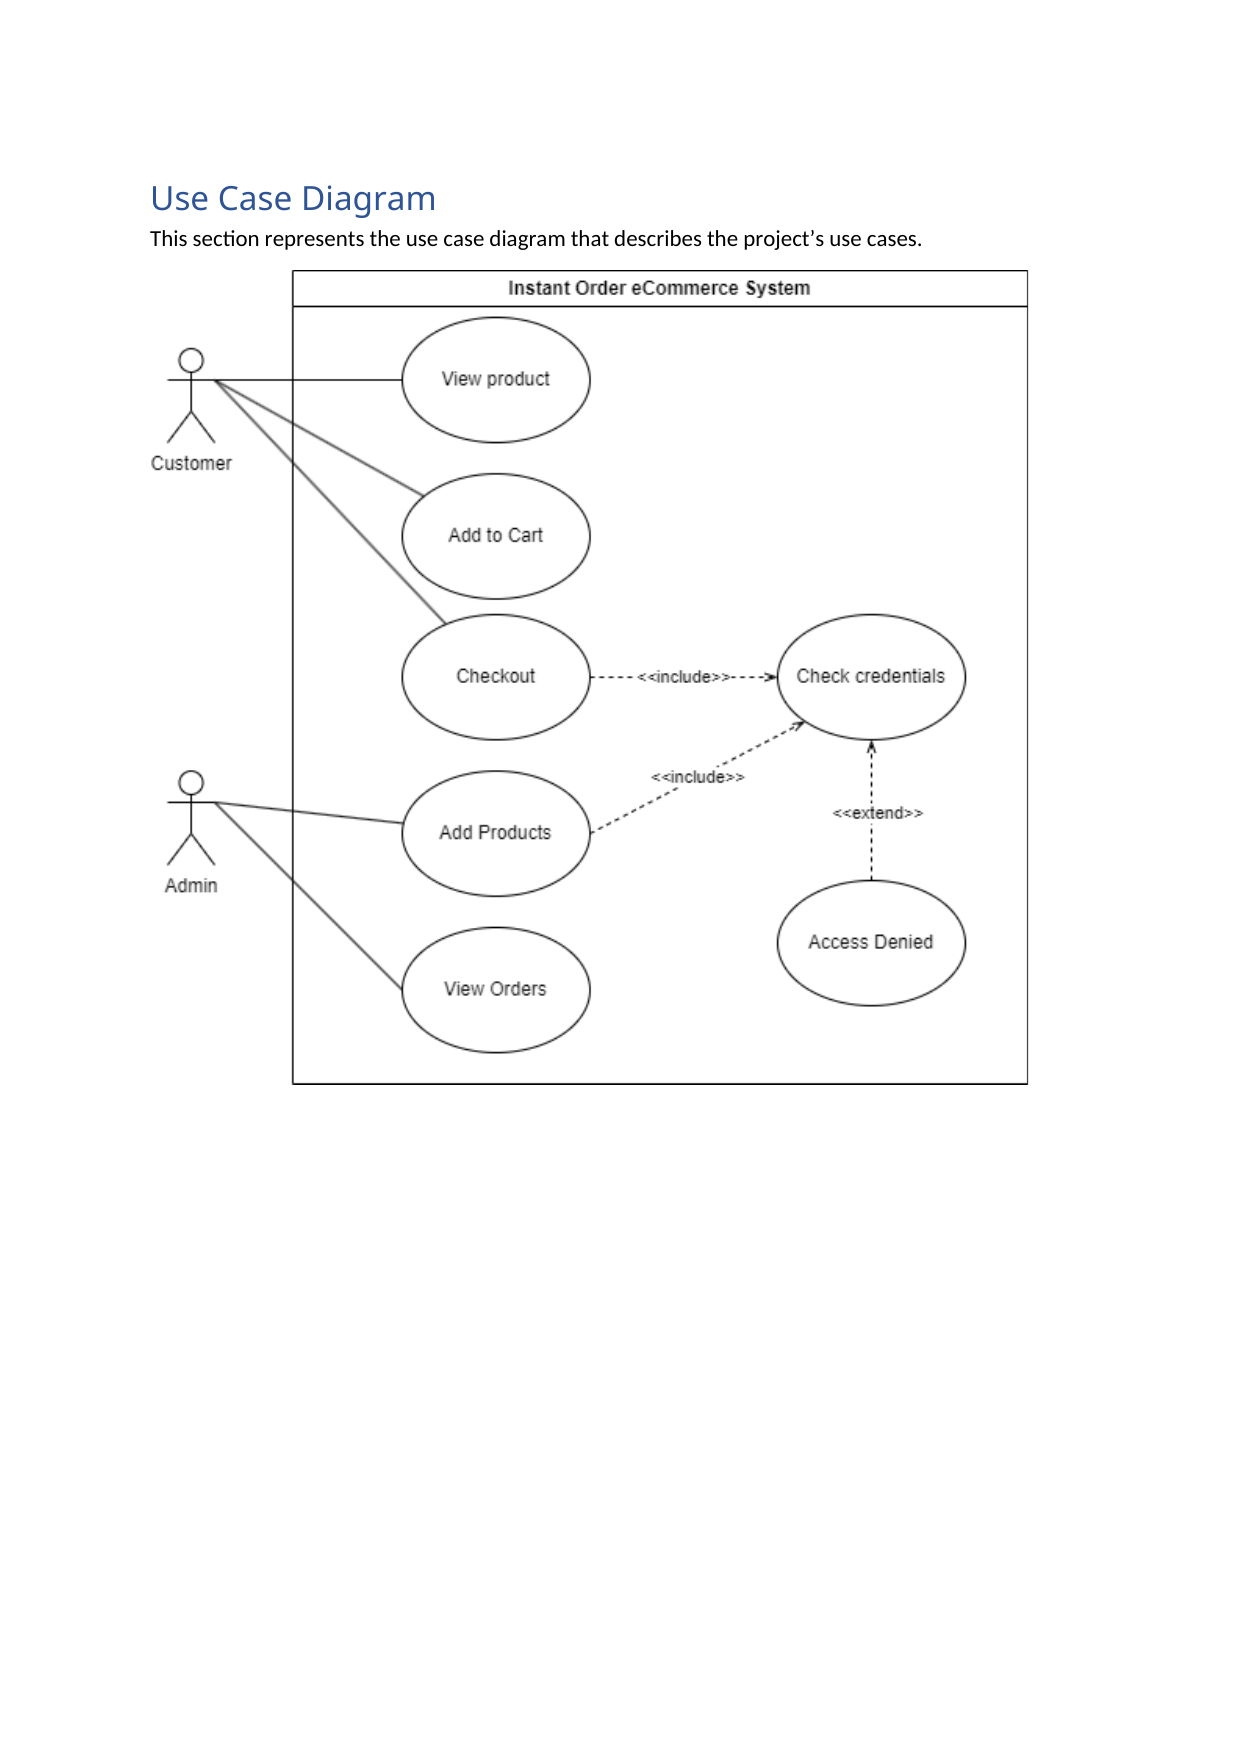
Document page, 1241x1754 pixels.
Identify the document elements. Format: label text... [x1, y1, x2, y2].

subtitle Use Case Diagram [150, 175, 1090, 220]
text This section represents the use case diagram that describes the project’s use cases. [150, 224, 1090, 252]
picture [150, 270, 1029, 1085]
